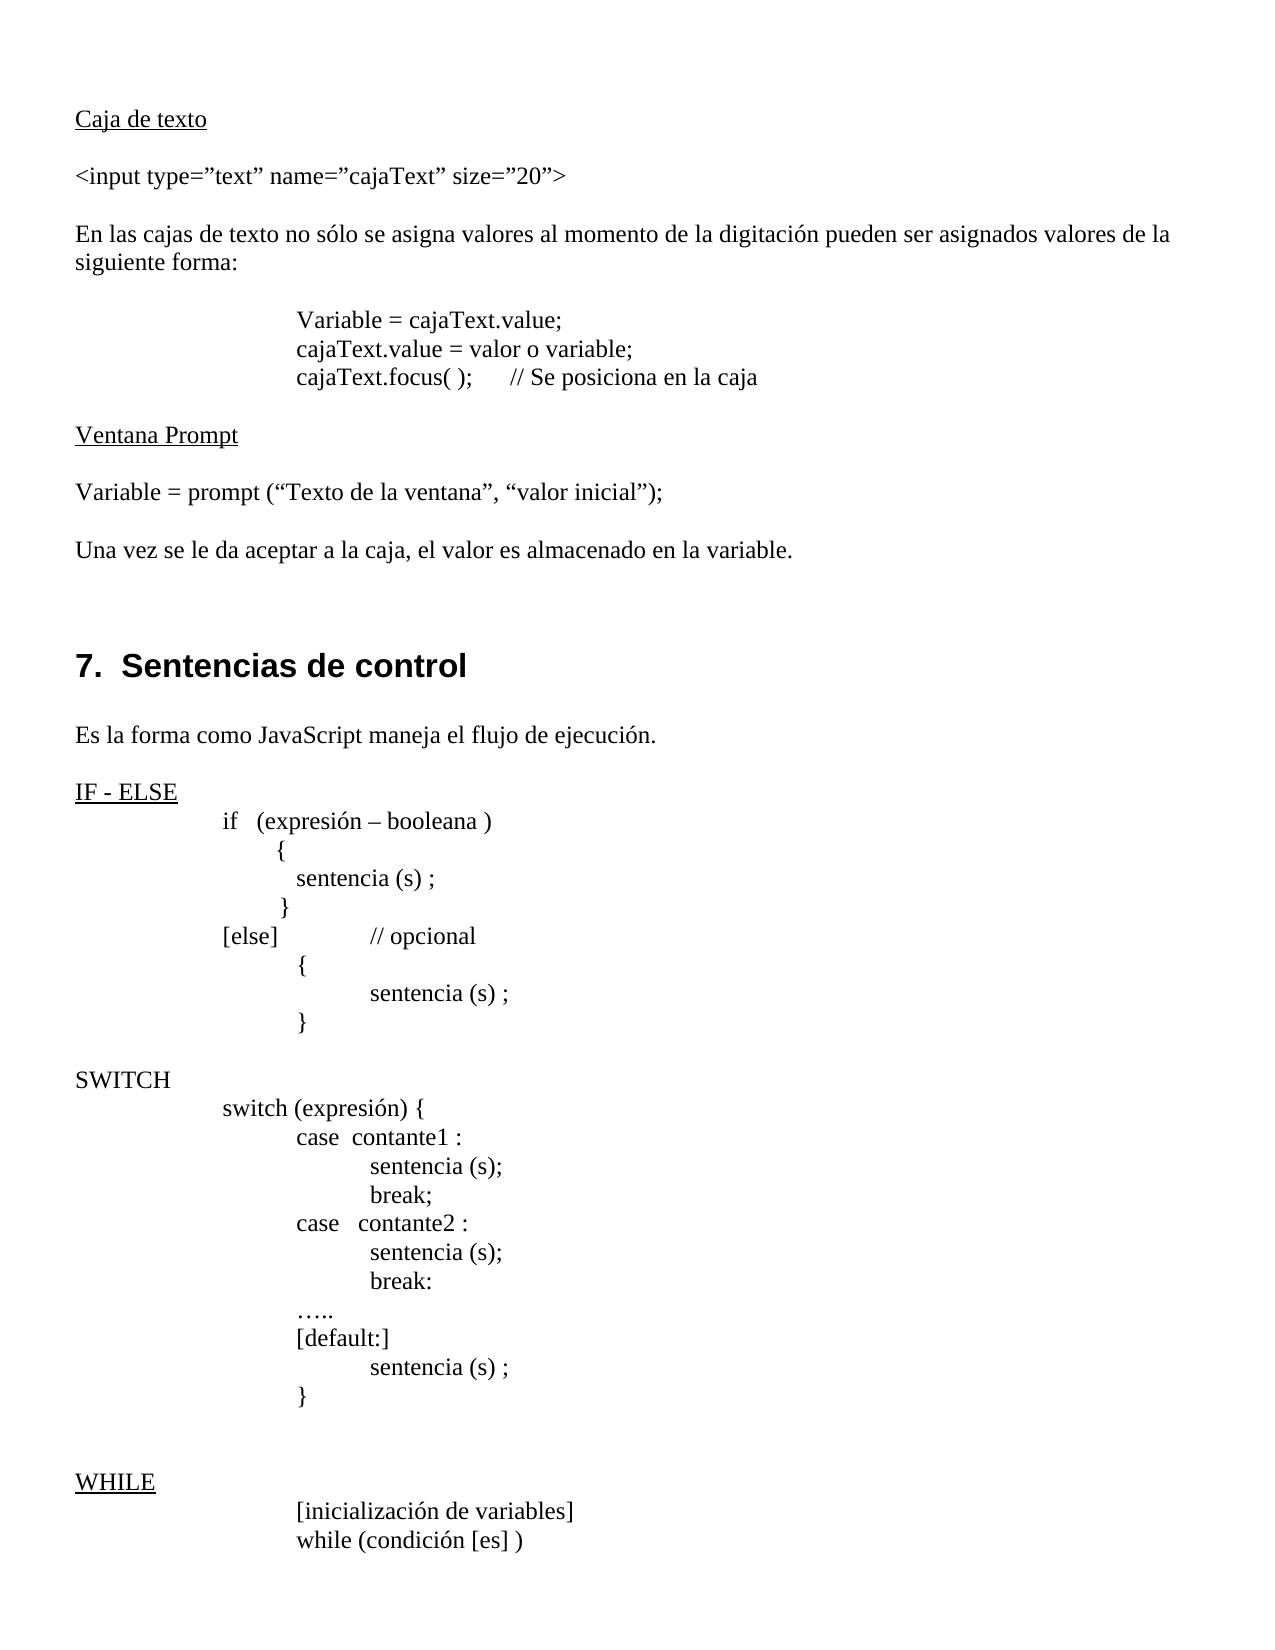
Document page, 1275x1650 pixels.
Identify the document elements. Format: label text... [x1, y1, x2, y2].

text } [75, 1381, 1200, 1410]
text WHILE [75, 1467, 1200, 1496]
text sentencia (s) ; [75, 863, 1200, 892]
text sentencia (s); [75, 1151, 1200, 1180]
text Caja de texto [75, 104, 1200, 132]
text cajaText.value = valor o variable; [296, 334, 1200, 362]
text if (expresión – booleana ) [75, 806, 1200, 835]
text Variable = prompt (“Texto de la ventana”, “valor inicial”); [75, 477, 1200, 506]
text Ventana Prompt [75, 420, 1200, 449]
text case contante1 : [75, 1122, 1200, 1151]
text IF - ELSE [75, 777, 1200, 806]
text } [75, 892, 1200, 921]
text ….. [75, 1295, 1200, 1323]
text sentencia (s) ; [75, 978, 1200, 1007]
text [default:] [75, 1323, 1200, 1352]
text Una vez se le da aceptar a la caja, el valor es almacenado en la variable. [75, 535, 1200, 564]
text En las cajas de texto no sólo se asigna valores al momento de la digitación pueden ser asignados valores de la siguiente forma: [75, 219, 1200, 276]
text sentencia (s); [75, 1237, 1200, 1266]
text switch (expresión) { [75, 1093, 1200, 1122]
text [inicialización de variables] [75, 1496, 1200, 1525]
text <input type=”text” name=”cajaText” size=”20”> [75, 161, 1200, 190]
text break; [75, 1180, 1200, 1208]
subtitle 7. Sentencias de control [75, 646, 1200, 685]
text Variable = cajaText.value; [296, 305, 1200, 334]
text break: [75, 1266, 1200, 1295]
text cajaText.focus( ); // Se posiciona en la caja [296, 362, 1200, 391]
text while (condición [es] ) [75, 1525, 1200, 1553]
text case contante2 : [75, 1208, 1200, 1237]
text } [75, 1007, 1200, 1036]
text { [75, 835, 1200, 863]
text sentencia (s) ; [75, 1352, 1200, 1381]
text { [75, 950, 1200, 978]
text [else] // opcional [75, 921, 1200, 950]
text SWITCH [75, 1065, 1200, 1093]
text Es la forma como JavaScript maneja el flujo de ejecución. [75, 720, 1200, 748]
